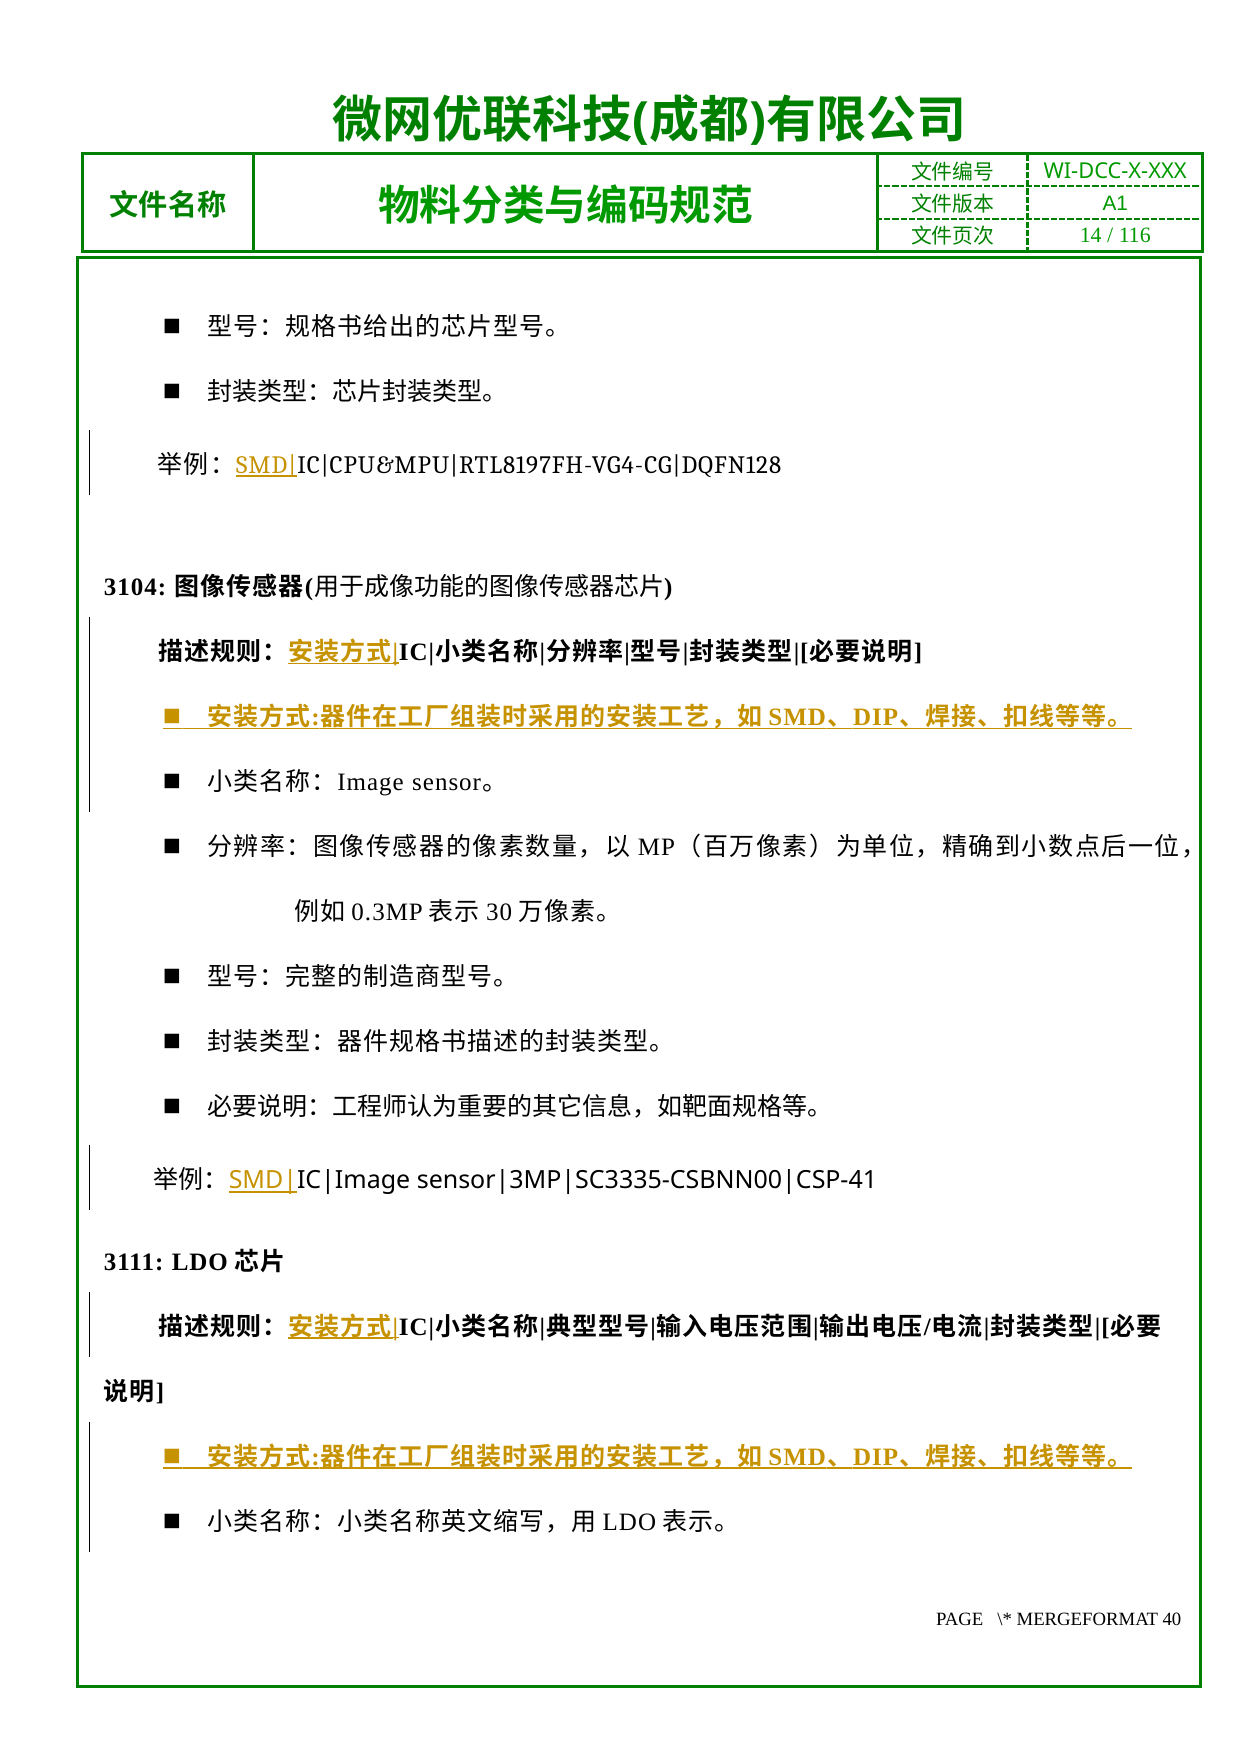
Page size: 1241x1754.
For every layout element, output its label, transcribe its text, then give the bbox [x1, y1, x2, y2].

list 型号：规格书给出的芯片型号。 [162, 292, 1181, 357]
list 小类名称：小类名称英文缩写，用LDO表示。 [162, 1487, 1181, 1552]
list 小类名称：Image sensor。 [162, 747, 1181, 812]
text 举例：IC|CPU&MPU|RTL8197FH-VG4-CG|DQFN128 [103, 430, 1181, 495]
text 举例：IC|Image sensor|3MP|SC3335-CSBNN00|CSP-41 [103, 1145, 1181, 1210]
list 型号：完整的制造商型号。 [162, 942, 1181, 1007]
list 封装类型：器件规格书描述的封装类型。 [162, 1007, 1181, 1072]
text 描述规则：IC|小类名称|典型型号|输入电压范围|输出电压/电流|封装类型|[必要说明] [103, 1292, 1181, 1422]
text 3104: 图像传感器(用于成像功能的图像传感器芯片) [103, 552, 1181, 617]
text 3111: LDO芯片 [103, 1227, 1181, 1292]
text 描述规则：IC|小类名称|分辨率|型号|封装类型|[必要说明] [103, 617, 1181, 682]
list 封装类型：芯片封装类型。 [162, 357, 1181, 422]
list 分辨率：图像传感器的像素数量，以MP（百万像素）为单位，精确到小数点后一位，例如0.3MP表示30万像素。 [162, 812, 1181, 942]
list 必要说明：工程师认为重要的其它信息，如靶面规格等。 [162, 1072, 1181, 1137]
